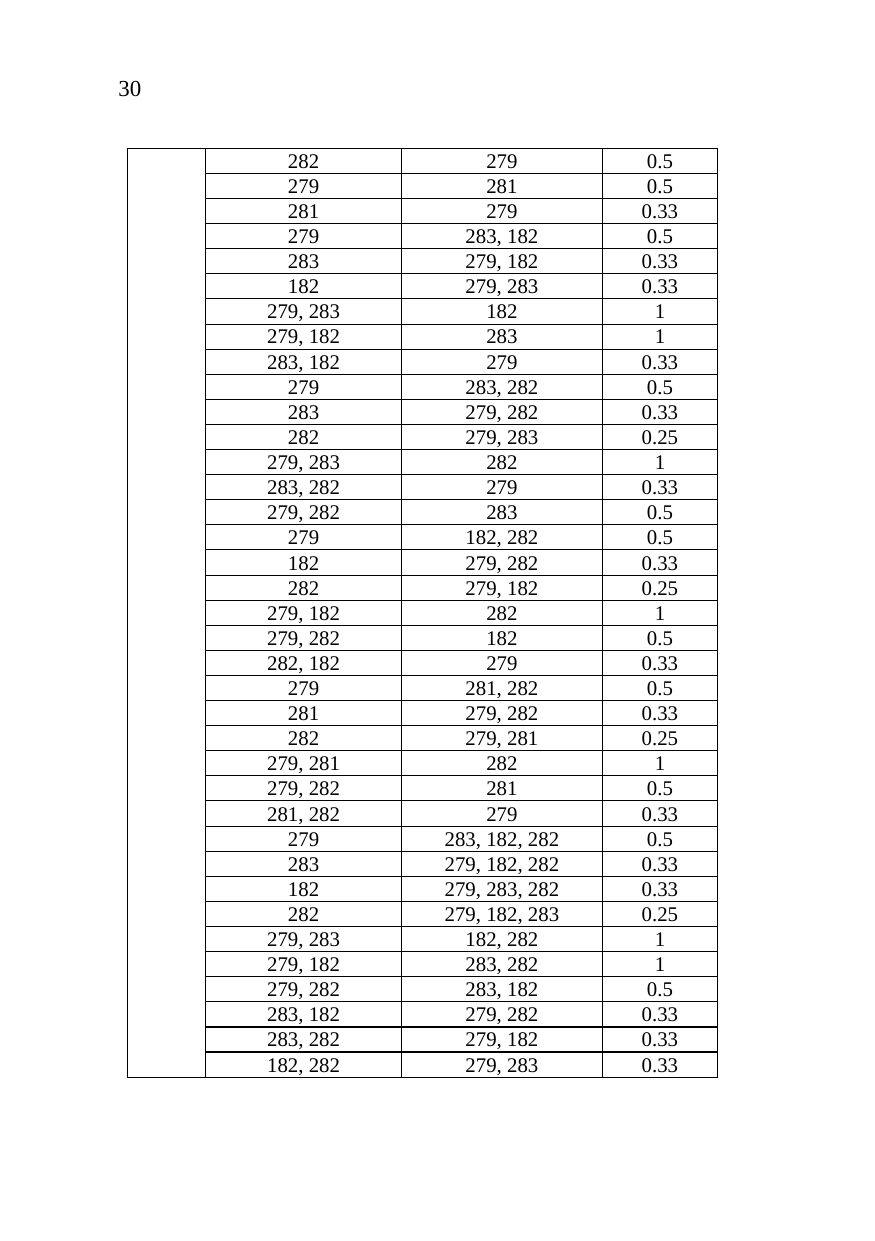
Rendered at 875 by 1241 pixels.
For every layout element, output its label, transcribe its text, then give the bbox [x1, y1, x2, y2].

table_cell 0.25 [603, 726, 717, 750]
table_cell 279, 282 [402, 701, 602, 725]
table_cell 0.5 [603, 375, 717, 399]
table_cell 279, 182 [402, 249, 602, 273]
table_cell 182, 282 [402, 927, 602, 951]
table_cell 0.33 [603, 852, 717, 876]
table_cell 279, 282 [402, 400, 602, 424]
table_cell 182 [206, 274, 401, 298]
table_cell 0.33 [603, 274, 717, 298]
table_cell 1 [603, 325, 717, 348]
table_cell 282 [402, 450, 602, 474]
table_cell 0.5 [603, 776, 717, 800]
table_cell 279 [206, 174, 401, 198]
table_cell 0.5 [603, 676, 717, 700]
table_cell 279 [402, 651, 602, 675]
table_cell 0.5 [603, 977, 717, 1001]
table_cell 0.25 [603, 576, 717, 599]
table_cell 0.33 [603, 1053, 717, 1077]
table_cell 281 [206, 701, 401, 725]
table_cell 279 [402, 199, 602, 223]
table_cell 279, 182 [402, 576, 602, 599]
table_cell 279, 182 [206, 601, 401, 625]
table_cell 279, 182, 283 [402, 902, 602, 926]
table_cell 182 [402, 626, 602, 650]
table_cell 279 [402, 350, 602, 374]
table_cell 279, 282 [402, 1002, 602, 1026]
table_cell 283, 182 [206, 1002, 401, 1026]
table_cell 283 [402, 500, 602, 524]
table_cell 281 [402, 174, 602, 198]
table_cell 0.33 [603, 651, 717, 675]
table_cell 1 [603, 450, 717, 474]
table_cell 279, 283 [402, 274, 602, 298]
table_cell 283 [206, 400, 401, 424]
table_cell 279, 283 [206, 927, 401, 951]
table_cell 279 [206, 224, 401, 248]
table_cell 0.33 [603, 1002, 717, 1026]
table_cell 279 [206, 375, 401, 399]
table_cell 1 [603, 751, 717, 775]
table_cell 279, 283, 282 [402, 877, 602, 901]
table_cell 283, 182 [402, 977, 602, 1001]
table_cell 283, 282 [402, 375, 602, 399]
table_cell 182 [206, 550, 401, 574]
table_cell 283, 282 [402, 952, 602, 976]
table_cell 279, 283 [206, 450, 401, 474]
table_cell 182 [206, 877, 401, 901]
table_cell 182 [402, 299, 602, 323]
table_cell 279, 182 [206, 952, 401, 976]
table_cell 282 [206, 149, 401, 173]
table_cell 279 [206, 525, 401, 549]
table_cell 279, 182 [206, 325, 401, 348]
table_cell 283, 282 [206, 475, 401, 499]
table_cell 282 [206, 425, 401, 449]
table_cell 279 [402, 149, 602, 173]
table_cell 279, 281 [206, 751, 401, 775]
table_cell 0.5 [603, 149, 717, 173]
table_cell 0.33 [603, 550, 717, 574]
table_cell 281 [206, 199, 401, 223]
table_cell 282 [402, 751, 602, 775]
table_cell 0.33 [603, 701, 717, 725]
table_cell 281, 282 [206, 801, 401, 826]
table_cell 279, 282 [206, 626, 401, 650]
table_cell 0.5 [603, 827, 717, 851]
table_cell 282 [206, 726, 401, 750]
table_cell 1 [603, 299, 717, 323]
table_cell 0.5 [603, 525, 717, 549]
table_cell 0.33 [603, 877, 717, 901]
table_cell 279, 282 [206, 977, 401, 1001]
table_cell 1 [603, 601, 717, 625]
table_cell 0.33 [603, 400, 717, 424]
table_cell 279 [402, 475, 602, 499]
table_cell 282 [402, 601, 602, 625]
table_cell 1 [603, 952, 717, 976]
table_cell 279 [206, 827, 401, 851]
table_cell 279, 282 [402, 550, 602, 574]
table_cell 279 [402, 801, 602, 826]
table_cell 279, 281 [402, 726, 602, 750]
table_cell 283, 182 [402, 224, 602, 248]
table_cell 1 [603, 927, 717, 951]
table_cell 0.5 [603, 626, 717, 650]
table_cell 0.33 [603, 199, 717, 223]
table_cell 279, 282 [206, 500, 401, 524]
table_cell 279, 283 [206, 299, 401, 323]
table_cell 282 [206, 902, 401, 926]
table_cell 279, 283 [402, 425, 602, 449]
table_cell 0.33 [603, 1028, 717, 1051]
table_cell 281, 282 [402, 676, 602, 700]
table_cell 283, 182 [206, 350, 401, 374]
table_cell 279 [206, 676, 401, 700]
table_cell 182, 282 [206, 1053, 401, 1077]
table_cell 279, 283 [402, 1053, 602, 1077]
table_cell 283 [402, 325, 602, 348]
table_cell 281 [402, 776, 602, 800]
table_cell 0.5 [603, 174, 717, 198]
table_cell 283, 282 [206, 1028, 401, 1051]
table_cell 282, 182 [206, 651, 401, 675]
table_cell 283 [206, 249, 401, 273]
table_cell 282 [206, 576, 401, 599]
table_cell 0.25 [603, 902, 717, 926]
table_cell 0.5 [603, 500, 717, 524]
table_cell 0.25 [603, 425, 717, 449]
table_cell 182, 282 [402, 525, 602, 549]
table_cell 279, 282 [206, 776, 401, 800]
table_cell 0.5 [603, 224, 717, 248]
table_cell 0.33 [603, 350, 717, 374]
table_cell 0.33 [603, 801, 717, 826]
table_cell 283 [206, 852, 401, 876]
table_cell 279, 182, 282 [402, 852, 602, 876]
table_cell 283, 182, 282 [402, 827, 602, 851]
table_cell 0.33 [603, 249, 717, 273]
table_cell 0.33 [603, 475, 717, 499]
table_cell 279, 182 [402, 1028, 602, 1051]
